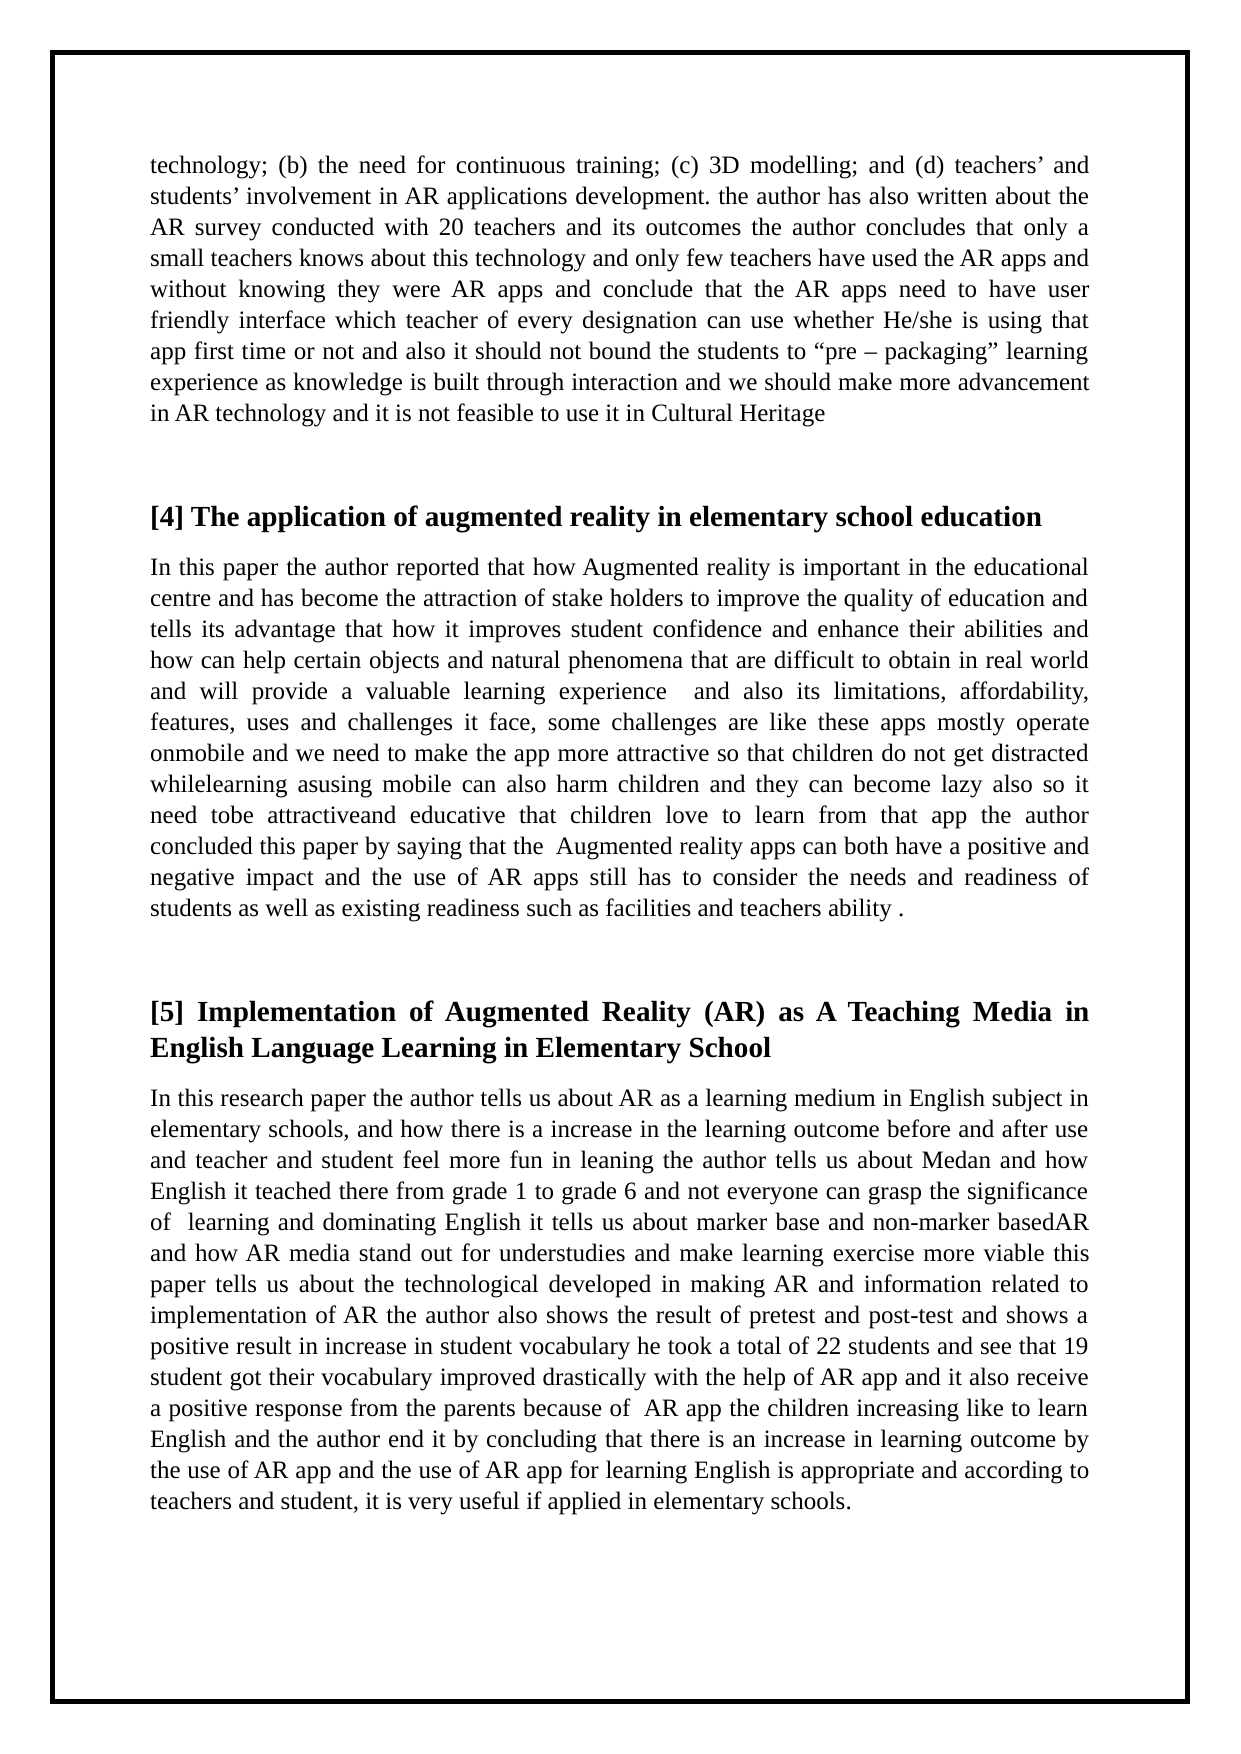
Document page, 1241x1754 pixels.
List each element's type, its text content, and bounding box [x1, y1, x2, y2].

text [4] The application of augmented reality in elementary school education [150, 499, 1090, 532]
text In this paper the author reported that how Augmented reality is important in the educational centre and has become the attraction of stake holders to improve the quality of education and tells its advantage that how it improves student confidence and enhance their abilities and how can help certain objects and natural phenomena that are difficult to obtain in real world and will provide a valuable learning experience and also its limitations, affordability, features, uses and challenges it face, some challenges are like these apps mostly operate onmobile and we need to make the app more attractive so that children do not get distracted whilelearning asusing mobile can also harm children and they can become lazy also so it need tobe attractiveand educative that children love to learn from that app the author concluded this paper by saying that the Augmented reality apps can both have a positive and negative impact and the use of AR apps still has to consider the needs and readiness of students as well as existing readiness such as facilities and teachers ability . [150, 552, 1090, 922]
text [5] Implementation of Augmented Reality (AR) as A Teaching Media in English Language Learning in Elementary School [150, 994, 1090, 1063]
